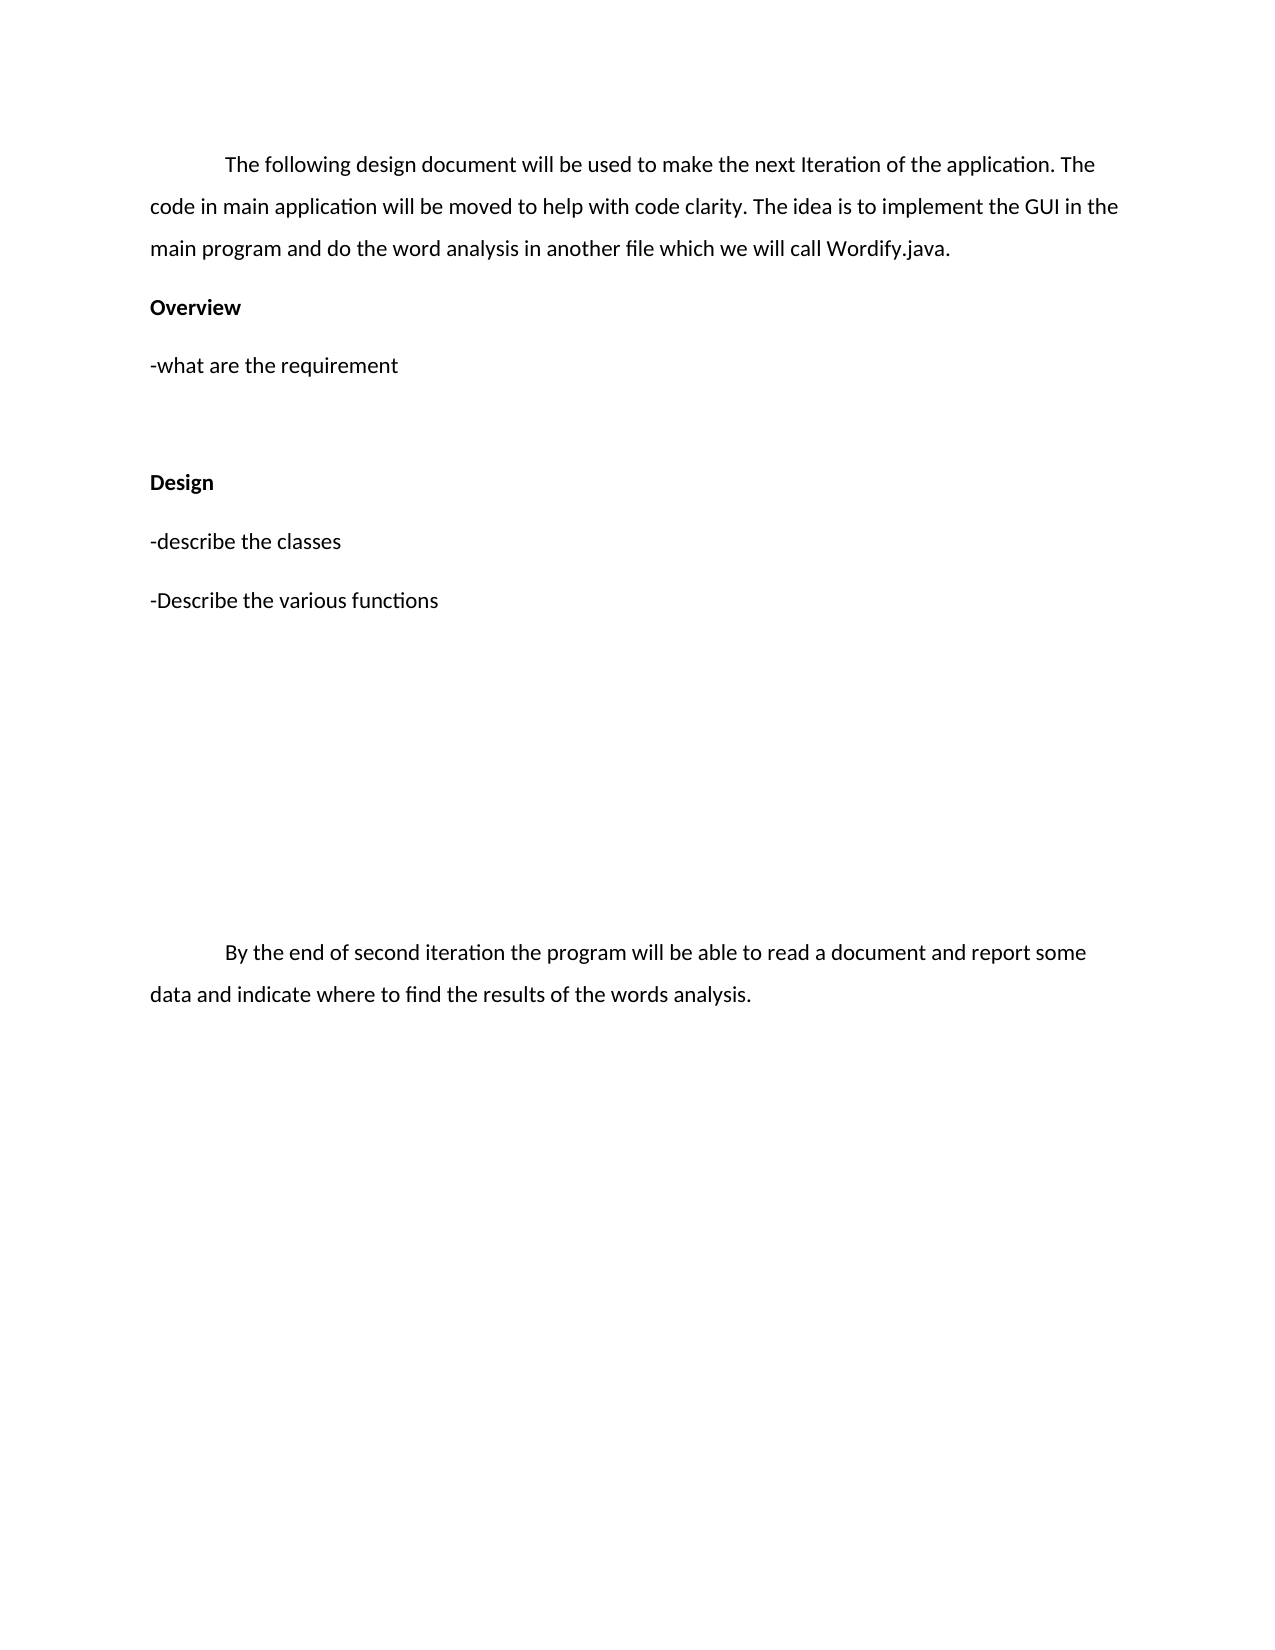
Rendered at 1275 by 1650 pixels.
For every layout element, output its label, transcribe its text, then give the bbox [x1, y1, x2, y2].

text By the end of second iteration the program will be able to read a document and report some data and indicate where to find the results of the words analysis. [150, 938, 1125, 1008]
text Design [150, 468, 1125, 497]
text -describe the classes [150, 527, 1125, 555]
text Overview [150, 293, 1125, 321]
text The following design document will be used to make the next Iteration of the application. The code in main application will be moved to help with code clarity. The idea is to implement the GUI in the main program and do the word analysis in another file which we will call Wordify.java. [150, 150, 1125, 262]
text -what are the requirement [150, 351, 1125, 379]
text -Describe the various functions [150, 586, 1125, 614]
